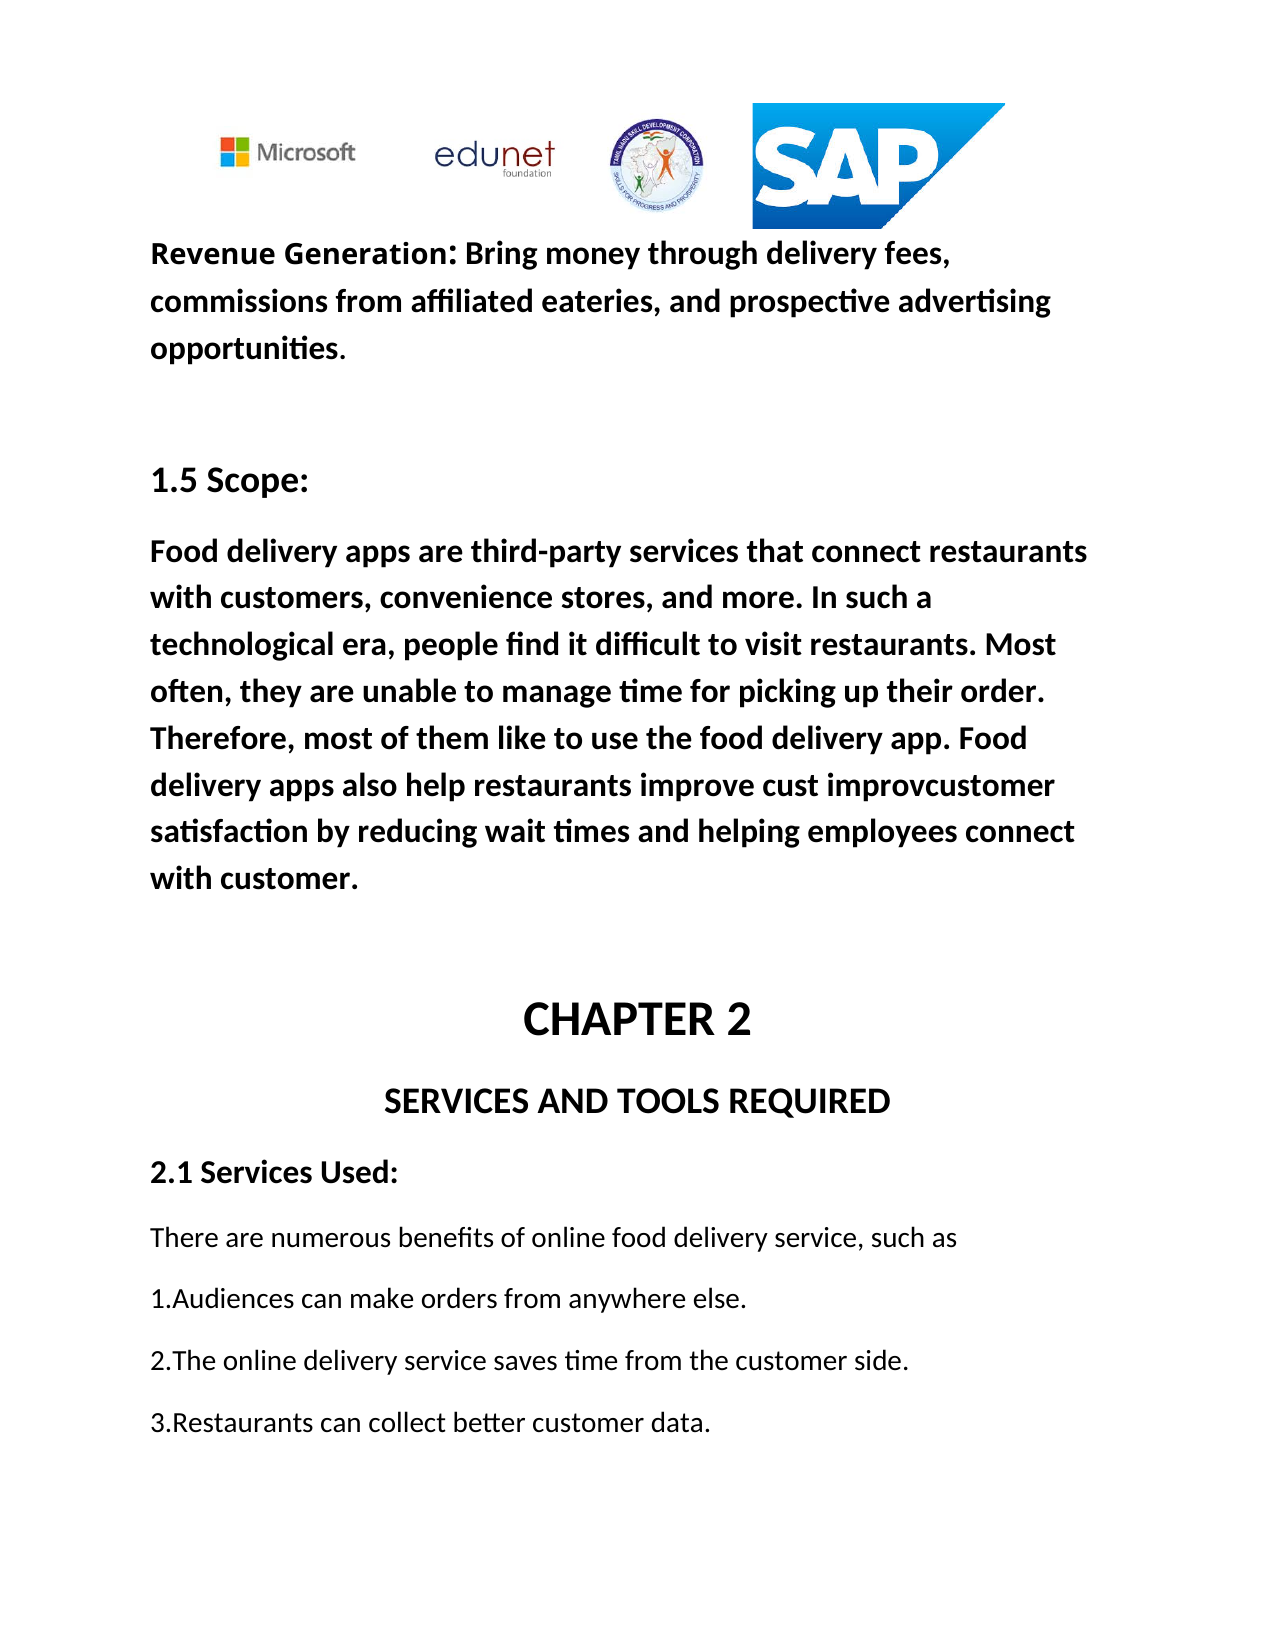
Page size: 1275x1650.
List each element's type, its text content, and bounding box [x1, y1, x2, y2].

text SERVICES AND TOOLS REQUIRED [150, 1077, 1125, 1123]
text 1.5 Scope: [150, 456, 1125, 502]
text Revenue Generation: Bring money through delivery fees, commissions from affiliated eateries, and prospective advertising opportunities. [150, 229, 1125, 368]
text Food delivery apps are third-party services that connect restaurants with customers, convenience stores, and more. In such a technological era, people find it difficult to visit restaurants. Most often, they are unable to manage time for picking up their order. Therefore, most of them like to use the food delivery app. Food delivery apps also help restaurants improve cust improvcustomer satisfaction by reducing wait times and helping employees connect with customer. [150, 530, 1125, 898]
picture [150, 75, 1005, 229]
text 3.Restaurants can collect better customer data. [150, 1404, 1125, 1439]
text 1.Audiences can make orders from anywhere else. [150, 1280, 1125, 1316]
text 2.1 Services Used: [150, 1151, 1125, 1192]
text 2.The online delivery service saves time from the customer side. [150, 1342, 1125, 1378]
text CHAPTER 2 [150, 987, 1125, 1048]
text There are numerous benefits of online food delivery service, such as [150, 1219, 1125, 1254]
